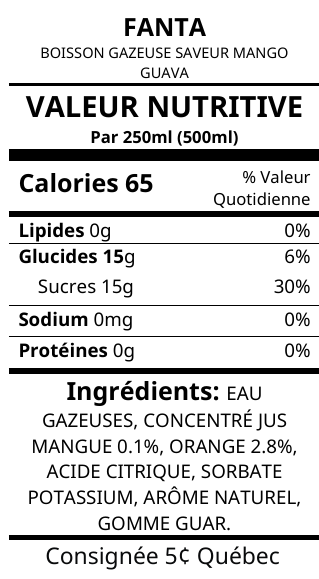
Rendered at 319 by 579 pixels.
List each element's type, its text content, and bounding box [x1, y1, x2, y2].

table_cell 0% [181, 337, 319, 367]
table_cell 0% [181, 217, 319, 242]
table_cell Sucres 15g [9, 274, 181, 305]
table_cell % Valeur Quotidienne [181, 161, 319, 211]
text Consignée 5¢ Québec [9, 540, 316, 571]
table_cell VALEUR NUTRITIVE Par 250ml (500ml) [9, 86, 319, 148]
table_cell Protéines 0g [9, 337, 181, 367]
table_cell Lipides 0g [9, 217, 181, 242]
table_cell 0% [181, 306, 319, 336]
table_cell Glucides 15g [9, 244, 181, 274]
table_cell Ingrédients: EAU GAZEUSES, CONCENTRÉ JUS MANGUE 0.1%, ORANGE 2.8%, ACIDE CITRIQUE, SORBATE POTASSIUM, ARÔME NATUREL, GOMME GUAR. [9, 374, 319, 535]
table_cell 30% [181, 274, 319, 305]
table_cell Sodium 0mg [9, 306, 181, 336]
table_cell Calories 65 [9, 161, 181, 211]
table_header FANTA BOISSON GAZEUSE SAVEUR MANGO GUAVA [9, 3, 319, 83]
table_cell 6% [181, 244, 319, 274]
